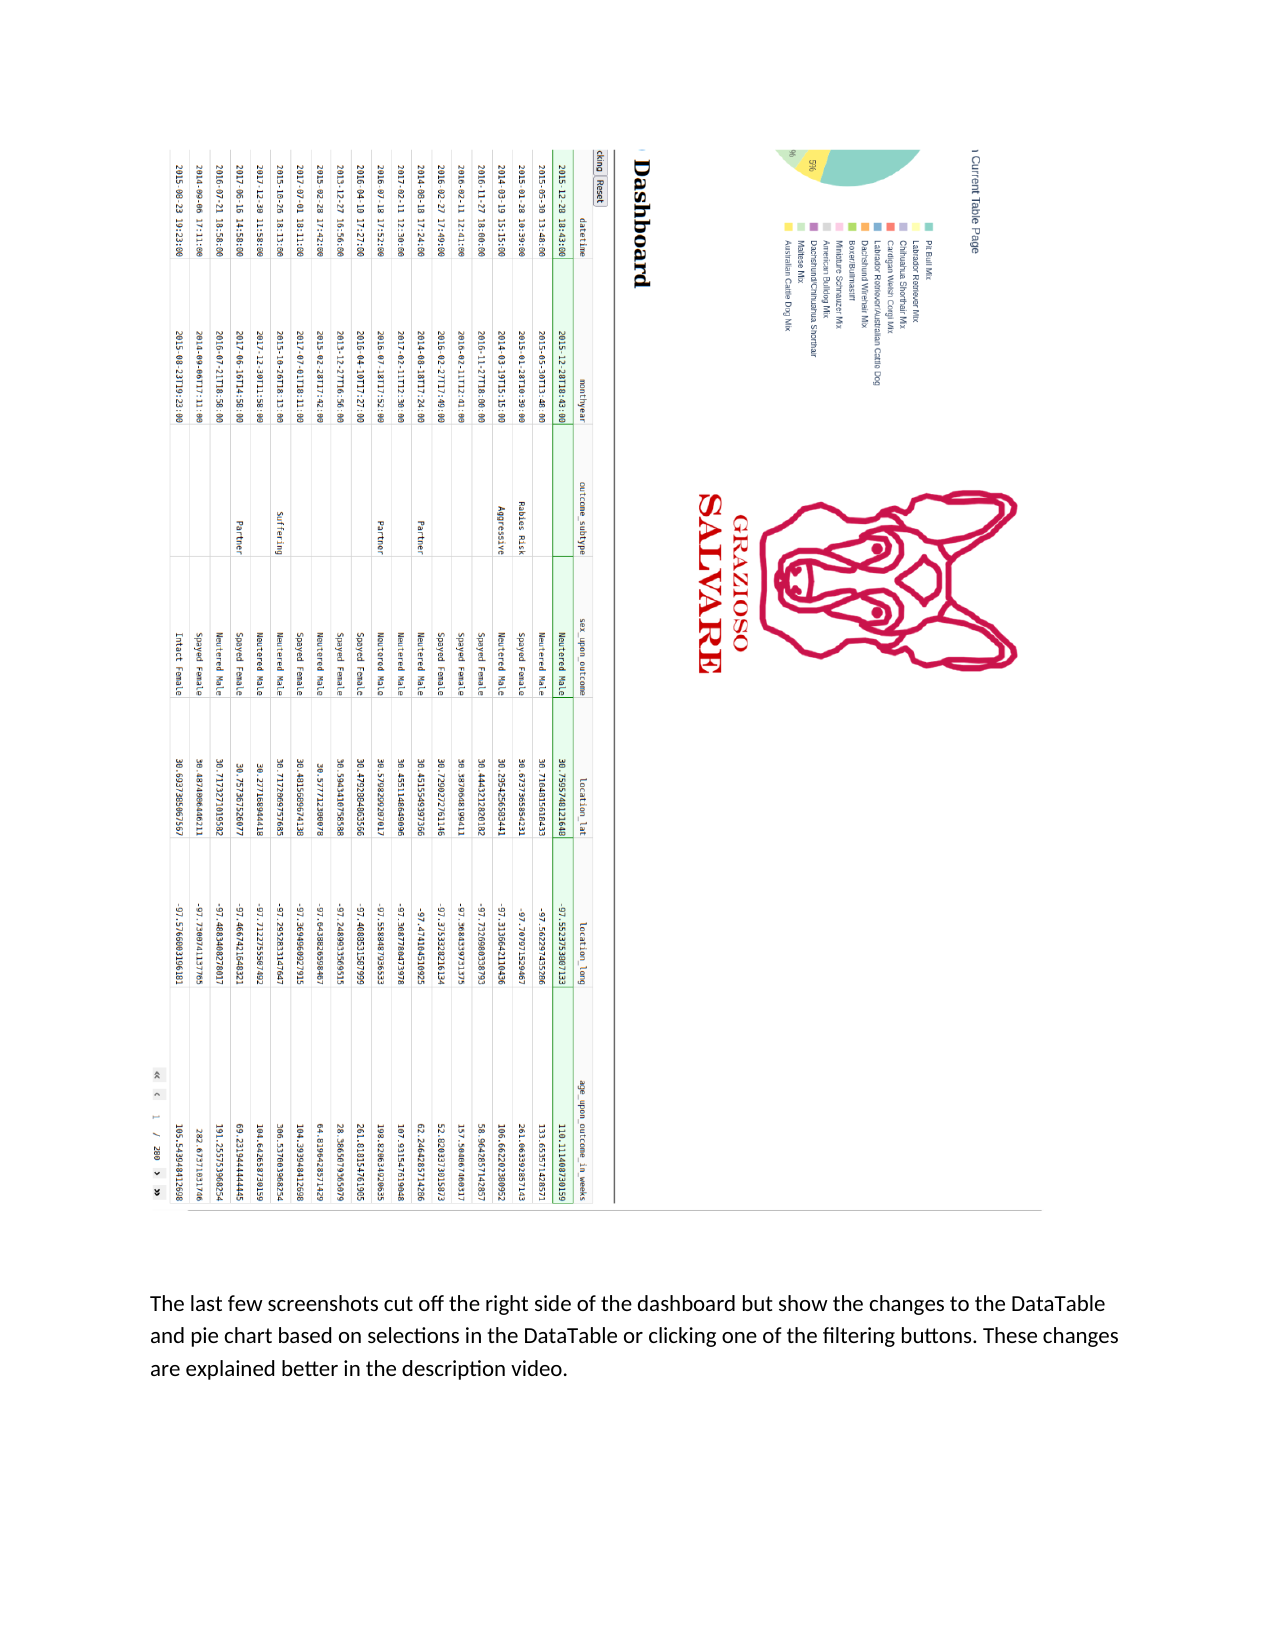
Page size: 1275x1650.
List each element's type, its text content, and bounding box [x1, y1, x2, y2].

text The last few screenshots cut off the right side of the dashboard but show the changes to the DataTable and pie chart based on selections in the DataTable or clicking one of the filtering buttons. These changes are explained better in the description video. [150, 1289, 1125, 1382]
picture [153, 150, 1043, 1211]
